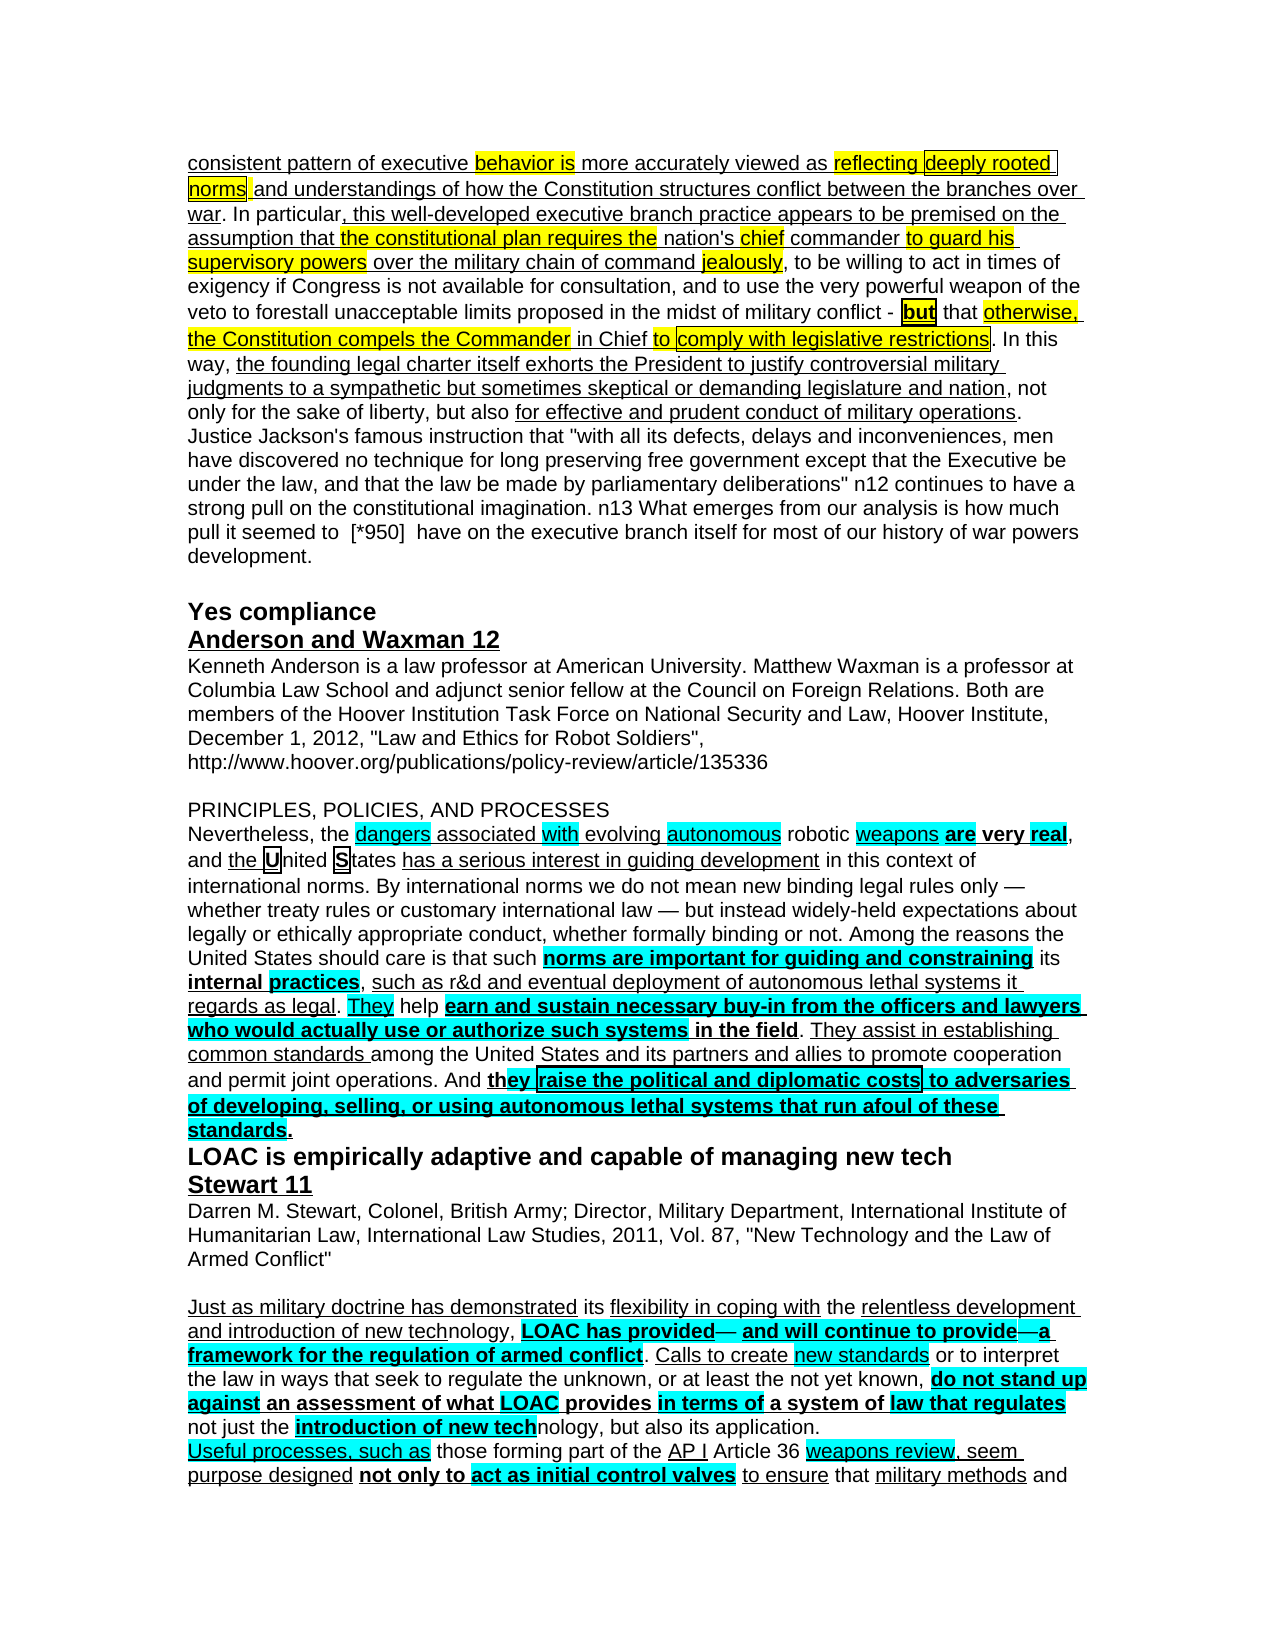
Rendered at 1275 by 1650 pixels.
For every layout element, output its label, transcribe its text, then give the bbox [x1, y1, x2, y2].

text Just as military doctrine has demonstrated its flexibility in coping with the relentless development and introduction of new technology, LOAC has provided— and will continue to provide—a framework for the regulation of armed conflict. Calls to create new standards or to interpret the law in ways that seek to regulate the unknown, or at least the not yet known, do not stand up against an assessment of what LOAC provides in terms of a system of law that regulates not just the introduction of new technology, but also its application. [187, 1295, 1087, 1412]
text Just as military doctrine has demonstrated its flexibility in coping with the relentless development and introduction of new technology, LOAC has provided— and will continue to provide—a framework for the regulation of armed conflict. Calls to create new standards or to interpret the law in ways that seek to regulate the unknown, or at least the not yet known, do not stand up against an assessment of what LOAC provides in terms of a system of law that regulates not just the introduction of new technology, but also its application. [187, 1391, 1087, 1438]
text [187, 150, 1087, 568]
text Kenneth Anderson is a law professor at American University. Matthew Waxman is a professor at Columbia Law School and adjunct senior fellow at the Council on Foreign Relations. Both are members of the Hoover Institution Task Force on National Security and Law, Hoover Institute, December 1, 2012, "Law and Ethics for Robot Soldiers", http://www.hoover.org/publications/policy-review/article/135336 [187, 654, 1087, 774]
text PRINCIPLES, POLICIES, AND PROCESSES [187, 798, 1087, 822]
text Yes compliance [187, 596, 1087, 625]
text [187, 1438, 1087, 1486]
text Darren M. Stewart, Colonel, British Army; Director, Military Department, International Institute of Humanitarian Law, International Law Studies, 2011, Vol. 87, "New Technology and the Law of Armed Conflict" [187, 1199, 1087, 1271]
text Anderson and Waxman 12 [187, 625, 1087, 654]
text LOAC is empirically adaptive and capable of managing new tech [187, 1141, 1087, 1170]
text Nevertheless, the dangers associated with evolving autonomous robotic weapons are very real, and the United States has a serious interest in guiding development in this context of international norms. By international norms we do not mean new binding legal rules only — whether treaty rules or customary international law — but instead widely-held expectations about legally or ethically appropriate conduct, whether formally binding or not. Among the reasons the United States should care is that such norms are important for guiding and constraining its internal practices, such as r&d and eventual deployment of autonomous lethal systems it regards as legal. They help earn and sustain necessary buy-in from the officers and lawyers who would actually use or authorize such systems in the field. They assist in establishing common standards among the United States and its partners and allies to promote cooperation and permit joint operations. And they raise the political and diplomatic costs to adversaries of developing, selling, or using autonomous lethal systems that run afoul of these standards. [187, 822, 1087, 1141]
text Stewart 11 [187, 1170, 1087, 1199]
